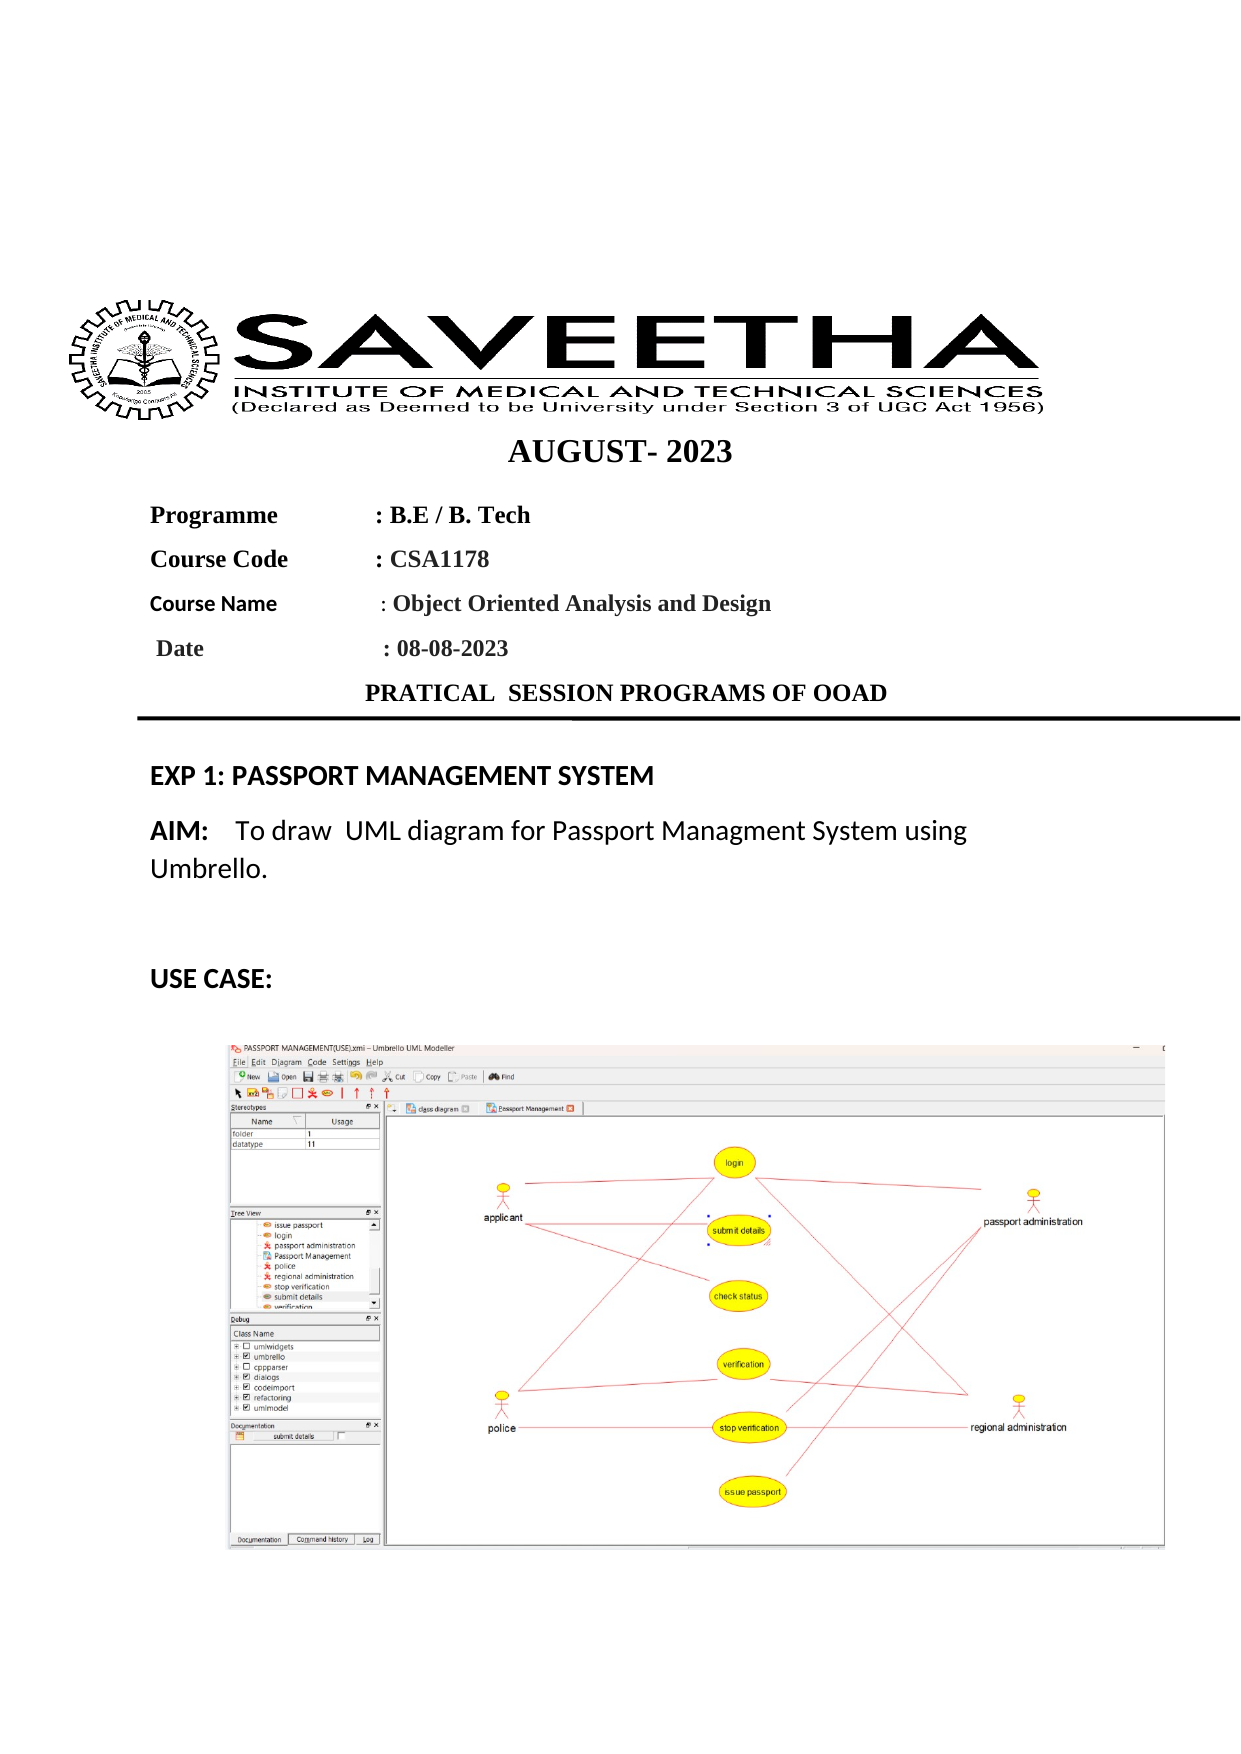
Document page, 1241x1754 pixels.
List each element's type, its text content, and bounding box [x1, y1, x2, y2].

text USE CASE: [150, 960, 1090, 996]
text Course Name : Object Oriented Analysis and Design [150, 589, 387, 617]
text Course Name : Object Oriented Analysis and Design [392, 589, 1090, 617]
picture [226, 314, 1043, 414]
picture [225, 1045, 1166, 1550]
text Date : 08-08-2023 [150, 634, 1090, 662]
text PRATICAL SESSION PROGRAMS OF OOAD [150, 678, 1090, 707]
text AIM: To draw UML diagram for Passport Managment System using Umbrello. [150, 812, 1090, 886]
text Programme : B.E / B. Tech [150, 501, 1090, 529]
text Course Code : CSA1178 [150, 544, 1090, 572]
subtitle AUGUST- 2023 [150, 431, 1090, 469]
text EXP 1: PASSPORT MANAGEMENT SYSTEM [150, 757, 1090, 792]
picture [69, 300, 224, 420]
